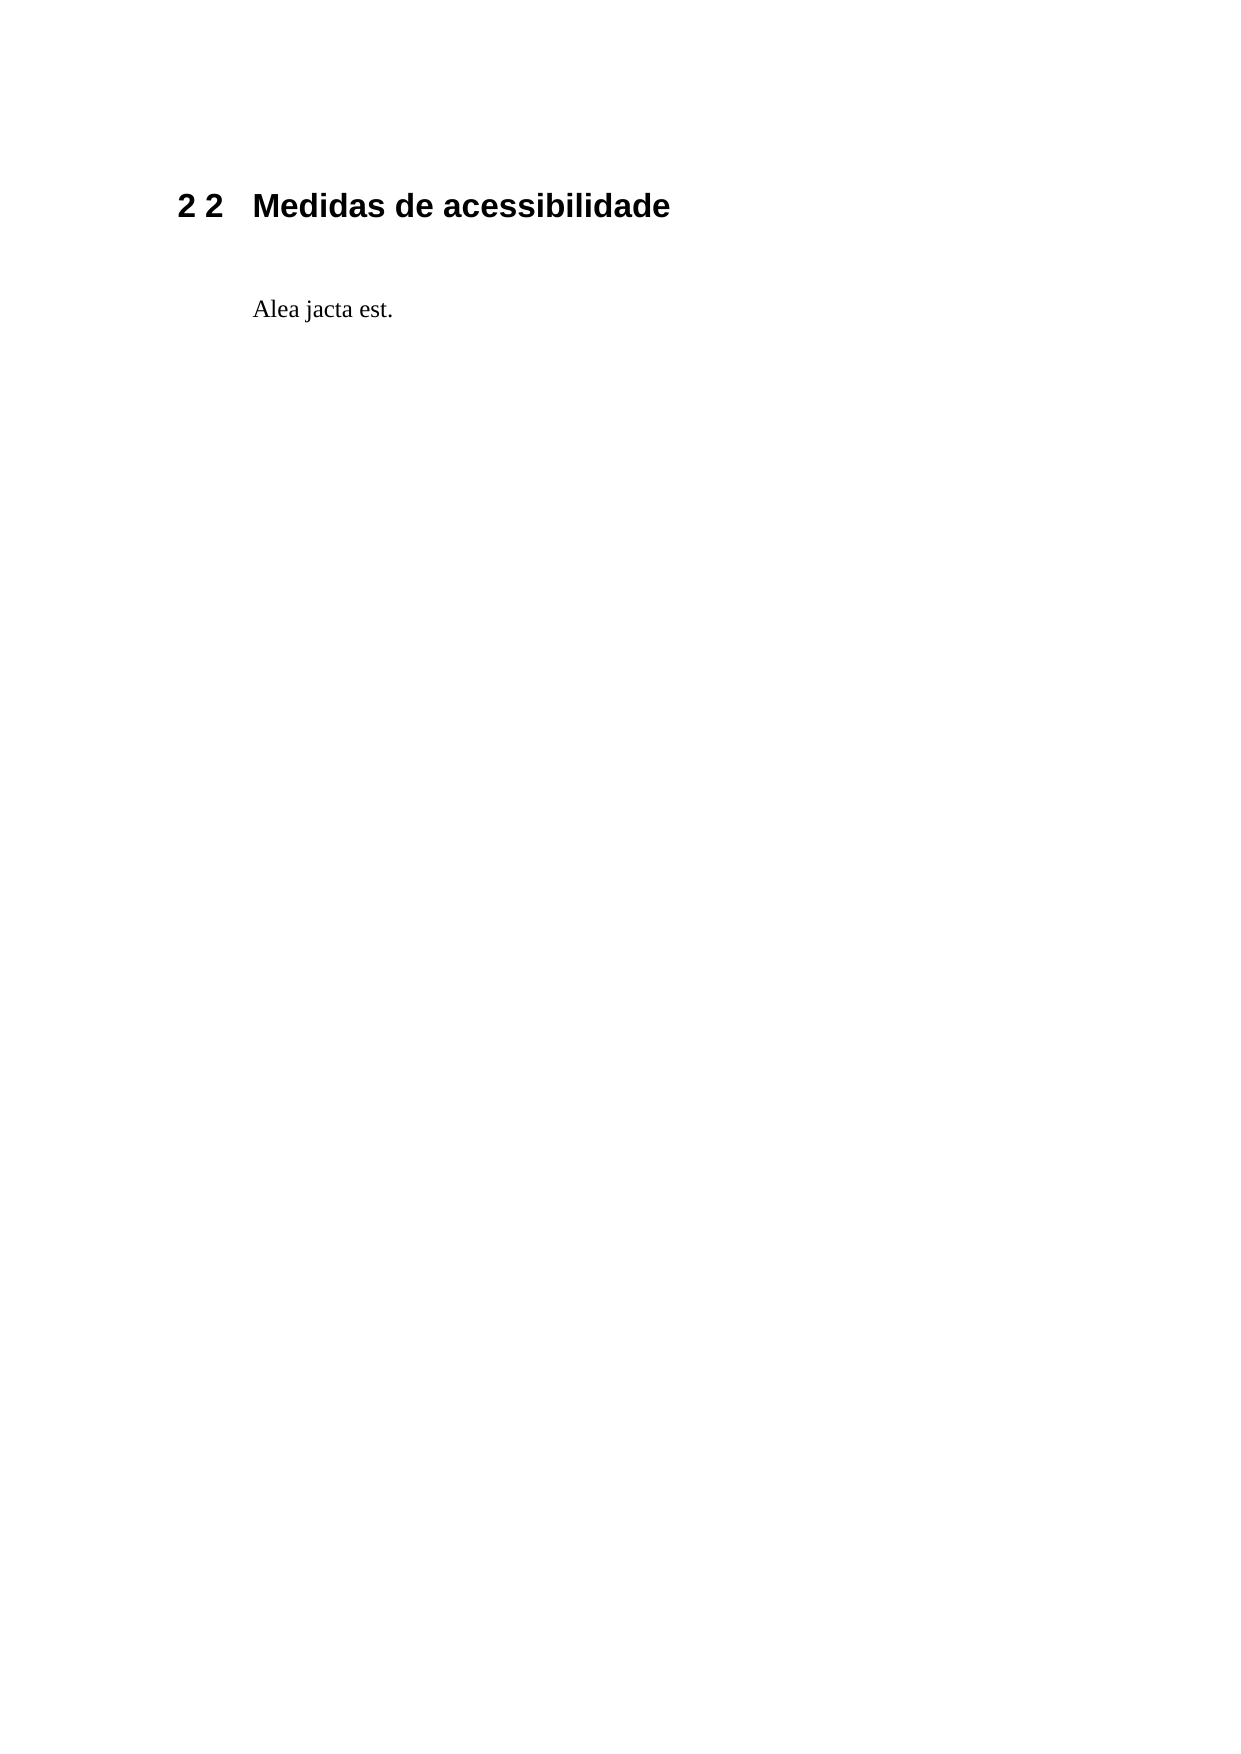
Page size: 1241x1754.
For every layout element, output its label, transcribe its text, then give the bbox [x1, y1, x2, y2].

subtitle 2 Medidas de acessibilidade [177, 186, 1063, 224]
